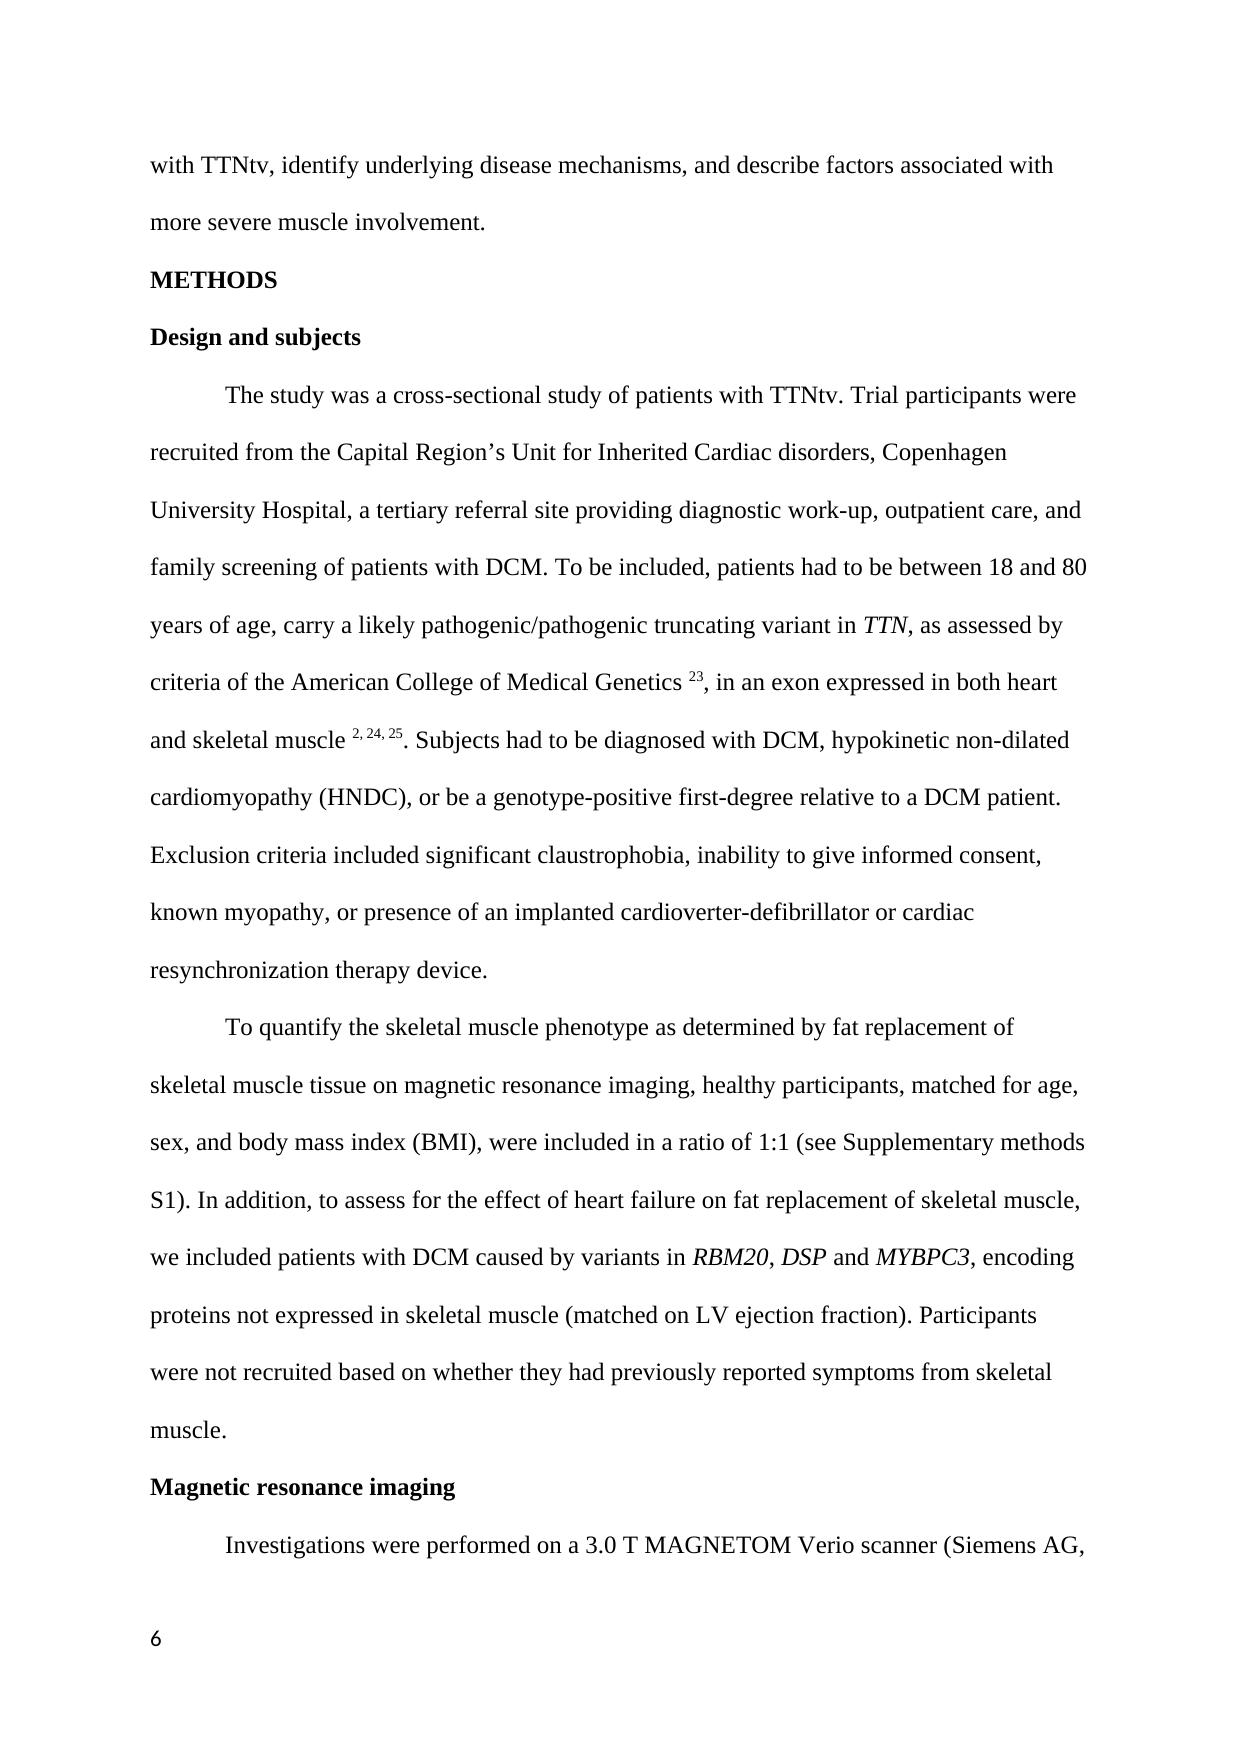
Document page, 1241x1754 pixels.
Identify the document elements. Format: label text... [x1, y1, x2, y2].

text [150, 1530, 1090, 1559]
text Design and subjects [150, 322, 1090, 351]
text The study was a cross-sectional study of patients with TTNtv. Trial participants were recruited from the Capital Region’s Unit for Inherited Cardiac disorders, Copenhagen University Hospital, a tertiary referral site providing diagnostic work-up, outpatient care, and family screening of patients with DCM. To be included, patients had to be between 18 and 80 years of age, carry a likely pathogenic/pathogenic truncating variant in TTN, as assessed by criteria of the American College of Medical Genetics 23, in an exon expressed in both heart and skeletal muscle 2, 24, 25. Subjects had to be diagnosed with DCM, hypokinetic non-dilated cardiomyopathy (HNDC), or be a genotype-positive first-degree relative to a DCM patient. Exclusion criteria included significant claustrophobia, inability to give informed consent, known myopathy, or presence of an implanted cardioverter-defibrillator or cardiac resynchronization therapy device. [150, 380, 1090, 984]
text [150, 150, 1090, 236]
text Magnetic resonance imaging [150, 1472, 1090, 1501]
text To quantify the skeletal muscle phenotype as determined by fat replacement of skeletal muscle tissue on magnetic resonance imaging, healthy participants, matched for age, sex, and body mass index (BMI), were included in a ratio of 1:1 (see Supplementary methods S1). In addition, to assess for the effect of heart failure on fat replacement of skeletal muscle, we included patients with DCM caused by variants in RBM20, DSP and MYBPC3, encoding proteins not expressed in skeletal muscle (matched on LV ejection fraction). Participants were not recruited based on whether they had previously reported symptoms from skeletal muscle. [150, 1012, 1090, 1444]
text METHODS [150, 265, 1090, 294]
